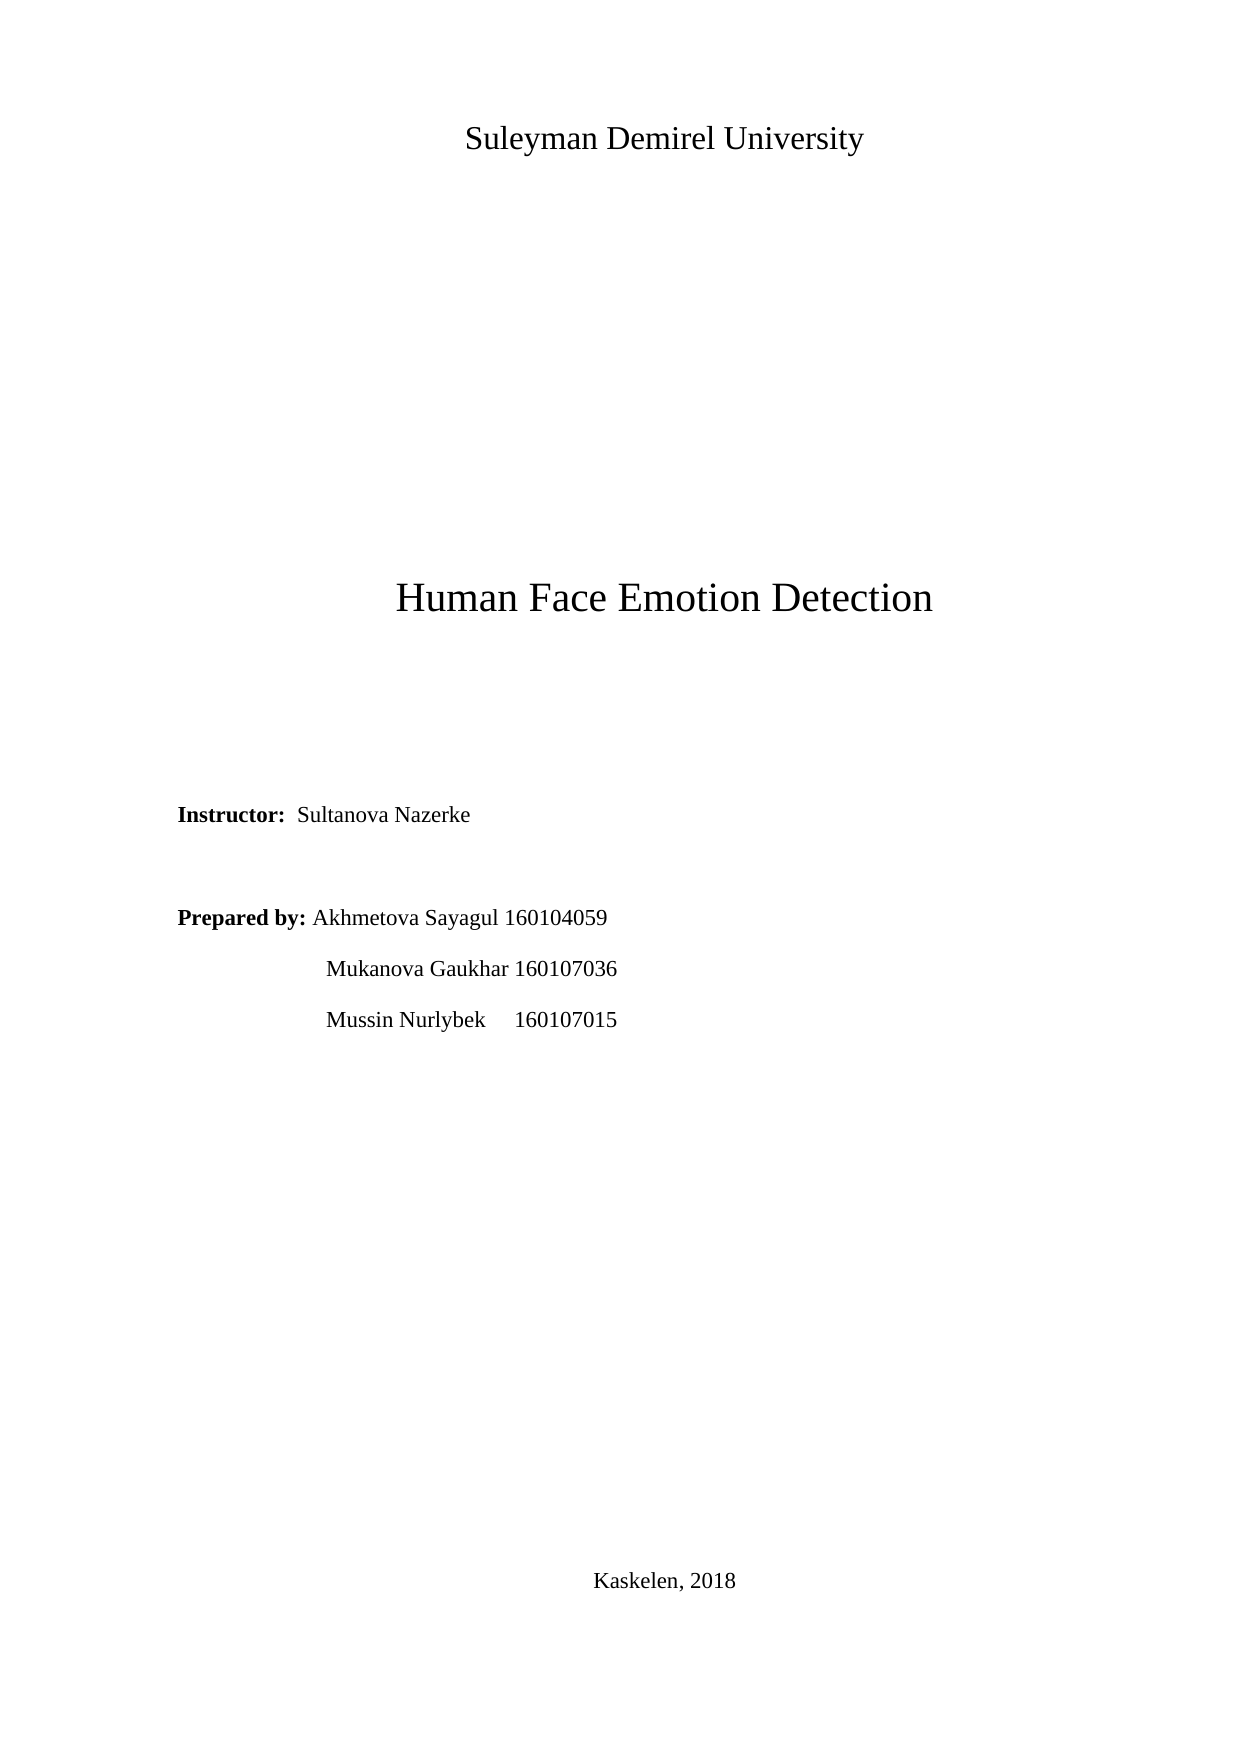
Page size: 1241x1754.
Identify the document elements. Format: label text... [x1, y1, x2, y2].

text Mukanova Gaukhar 160107036 [177, 954, 1152, 981]
text Human Face Emotion Detection [177, 572, 1152, 620]
text Prepared by: Akhmetova Sayagul 160104059 [177, 903, 1152, 930]
text Kaskelen, 2018 [177, 1567, 1152, 1593]
text Mussin Nurlybek 160107015 [177, 1006, 1152, 1032]
text Suleyman Demirel University [177, 118, 1152, 156]
text Instructor: Sultanova Nazerke [177, 801, 1152, 828]
